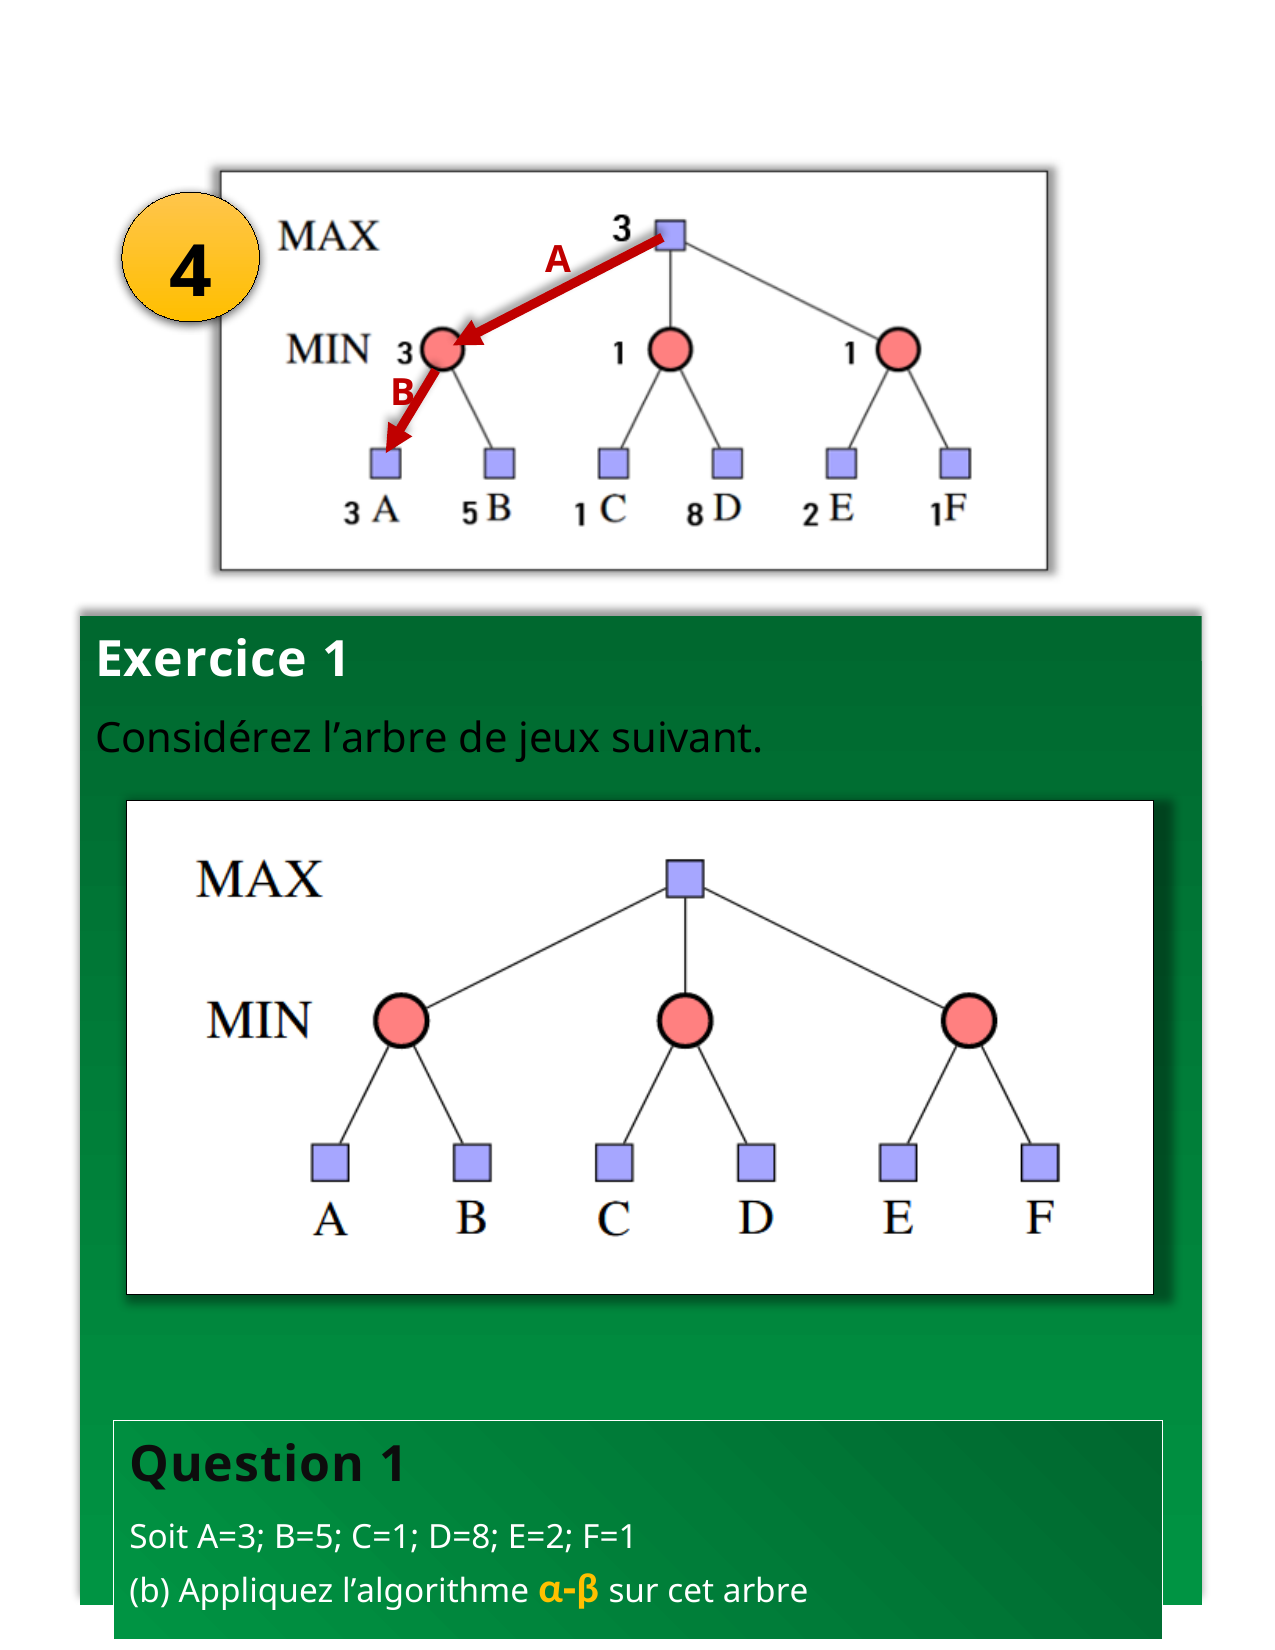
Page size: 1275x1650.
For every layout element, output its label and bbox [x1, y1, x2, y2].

picture [200, 150, 1075, 596]
picture [127, 801, 1153, 1294]
